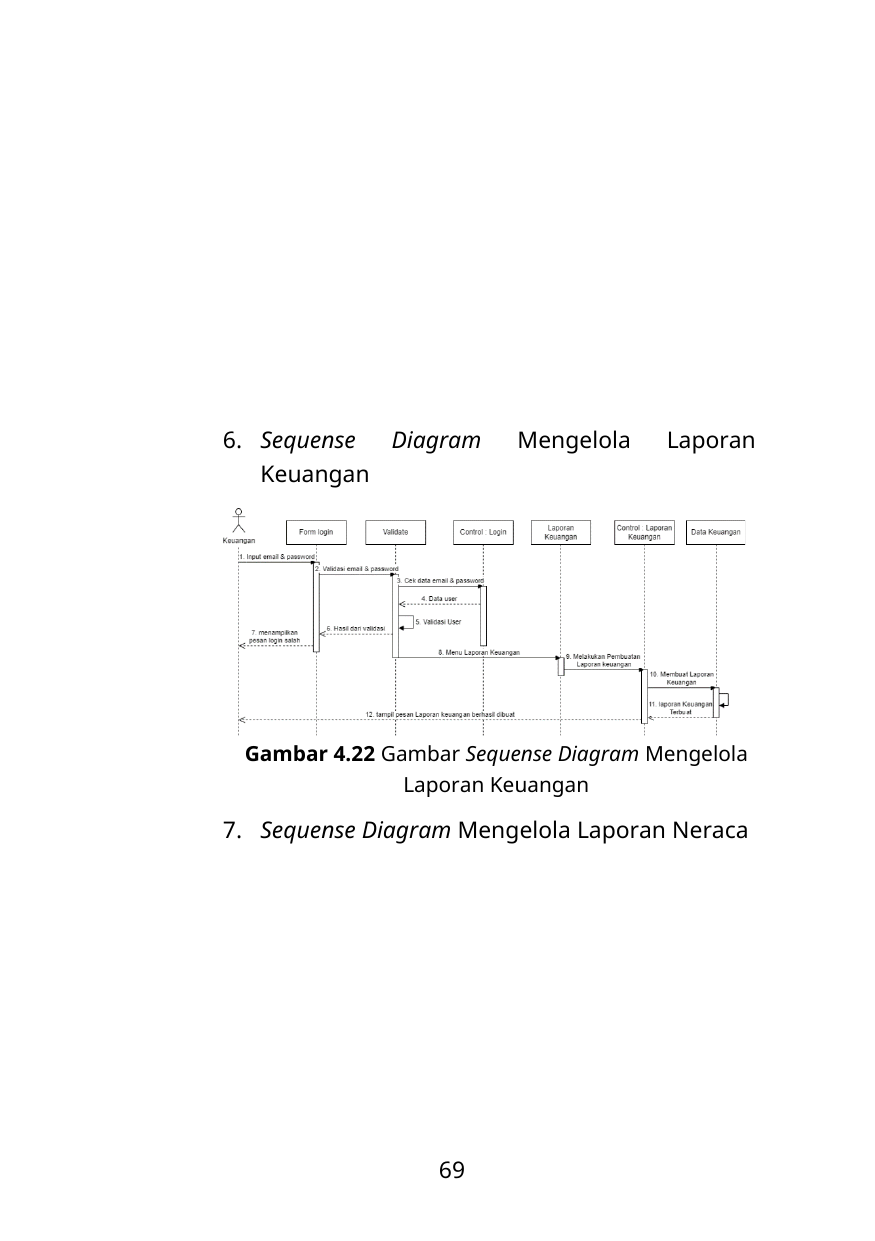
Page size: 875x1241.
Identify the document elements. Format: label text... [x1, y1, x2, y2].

list Sequense Diagram Mengelola Laporan Neraca [223, 814, 756, 845]
list Sequense Diagram Mengelola Laporan Keuangan [223, 424, 756, 489]
picture [222, 508, 746, 736]
text Gambar 4.22 Gambar Sequense Diagram Mengelola Laporan Keuangan [236, 739, 756, 799]
